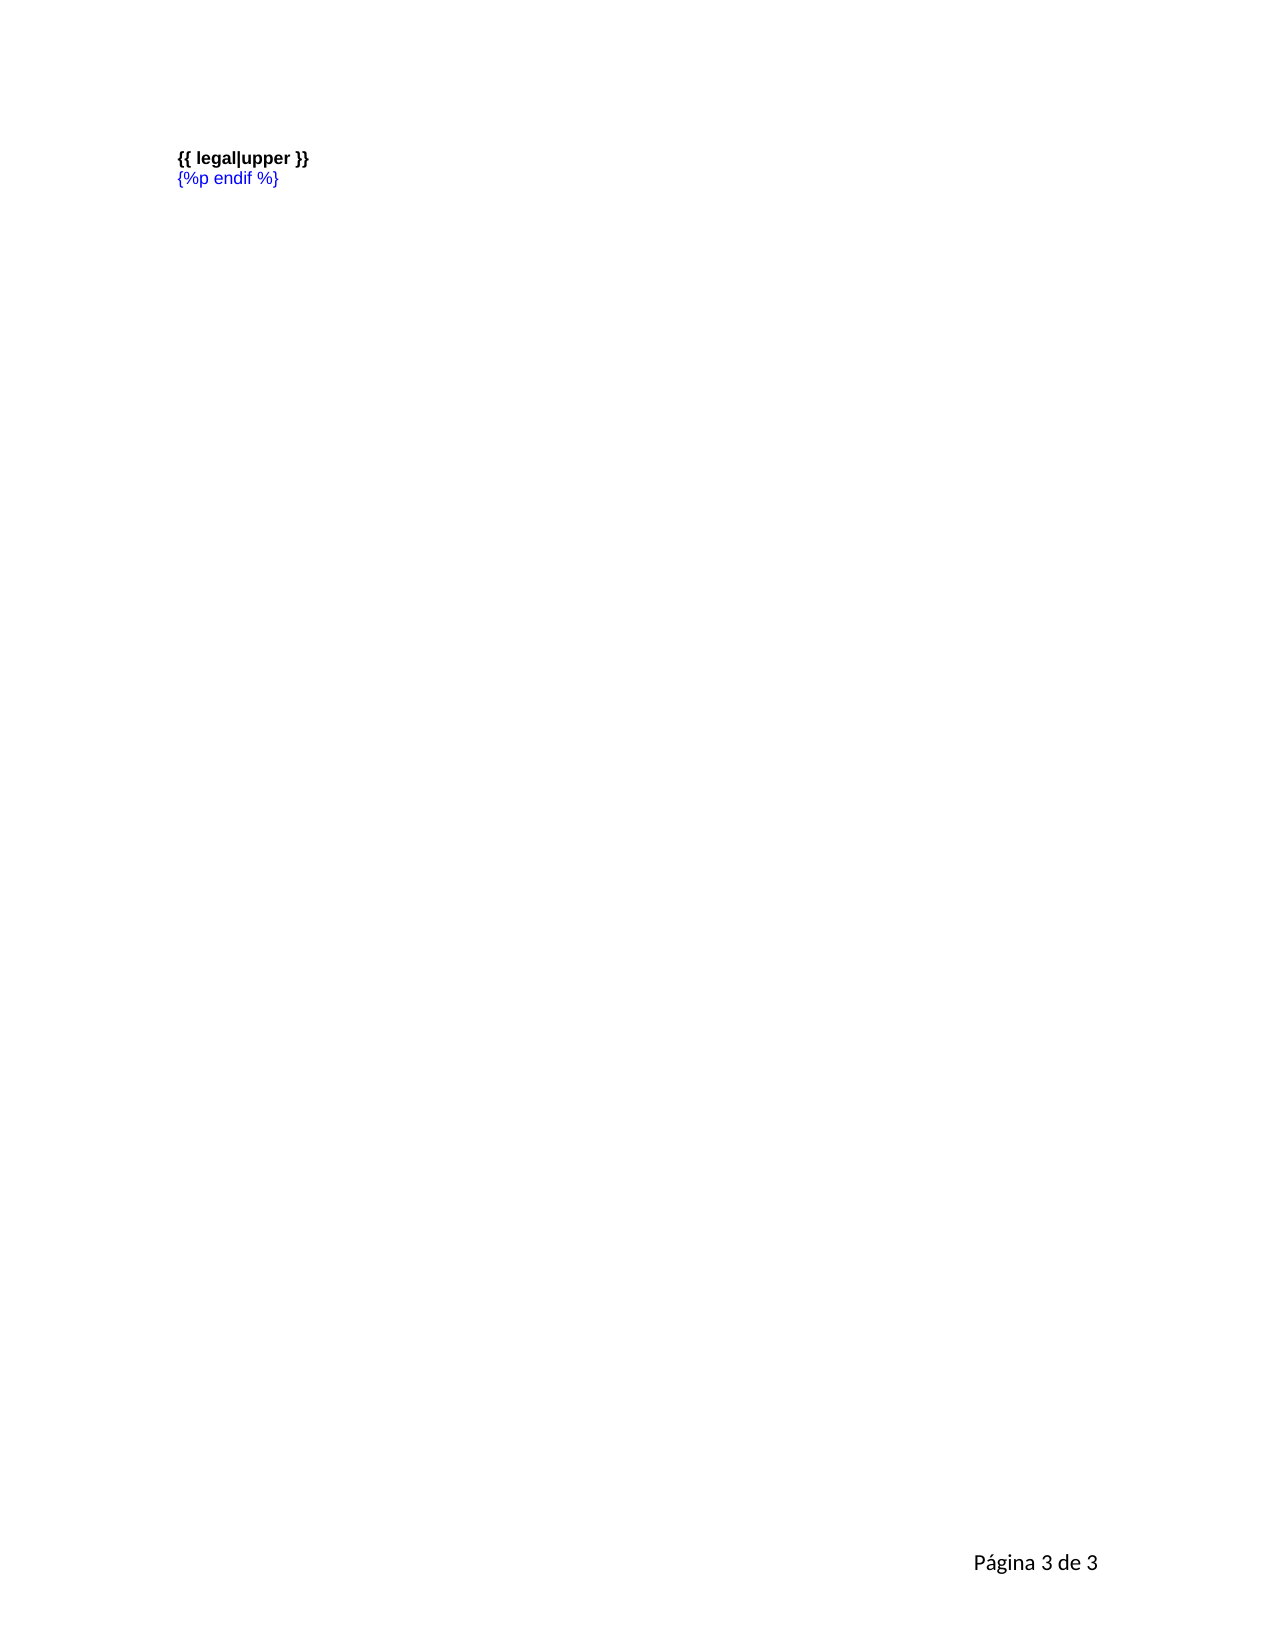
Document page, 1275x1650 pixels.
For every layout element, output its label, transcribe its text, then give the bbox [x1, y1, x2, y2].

text {%p endif %} [177, 168, 1098, 188]
text {{ legal|upper }} [177, 148, 1098, 168]
